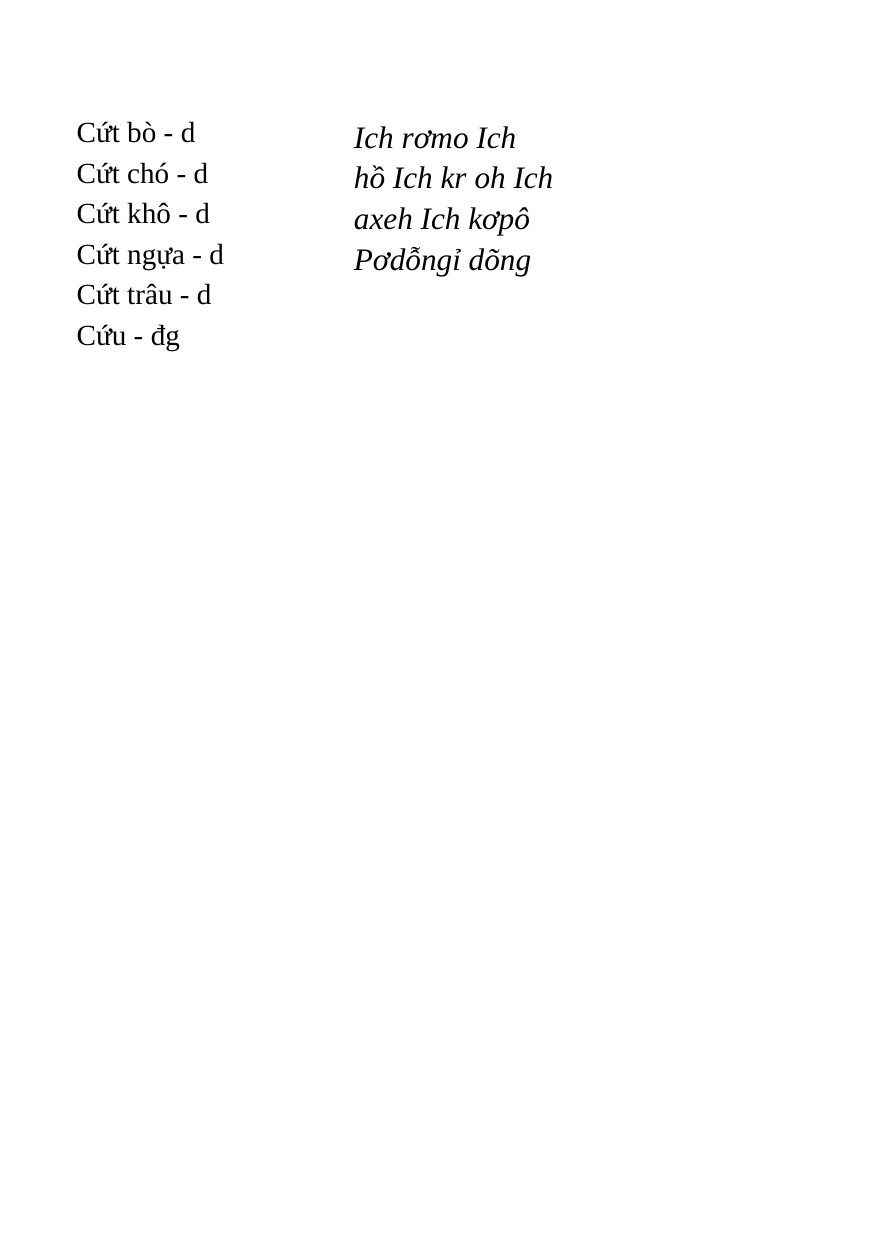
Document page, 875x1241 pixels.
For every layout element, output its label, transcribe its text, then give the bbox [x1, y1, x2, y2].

text Ich rơmo Ich hồ Ich kr oh Ich axeh Ich kơpô Pơdỗngỉ dõng [353, 116, 558, 279]
